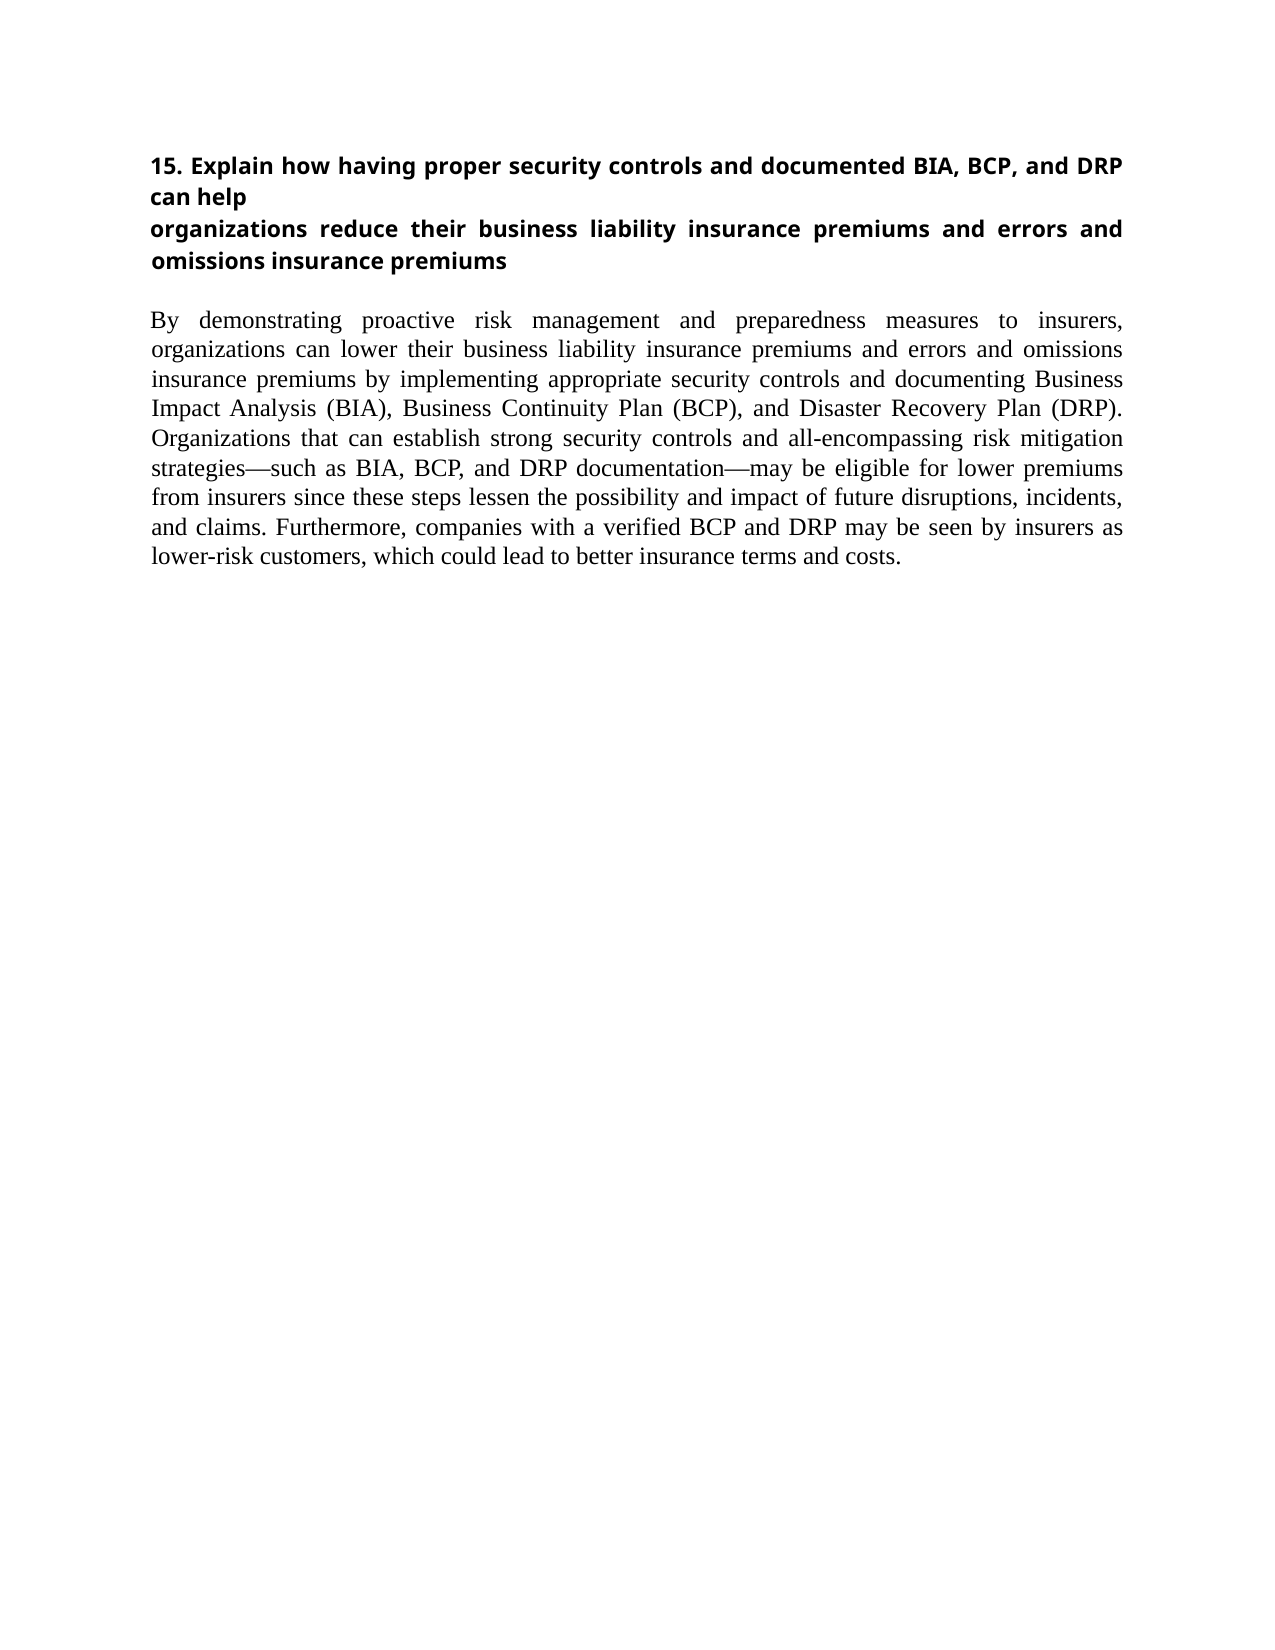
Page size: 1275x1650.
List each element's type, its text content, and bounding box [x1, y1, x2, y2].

text 15. Explain how having proper security controls and documented BIA, BCP, and DRP can help [150, 150, 1125, 212]
text By demonstrating proactive risk management and preparedness measures to insurers, organizations can lower their business liability insurance premiums and errors and omissions insurance premiums by implementing appropriate security controls and documenting Business Impact Analysis (BIA), Business Continuity Plan (BCP), and Disaster Recovery Plan (DRP). Organizations that can establish strong security controls and all-encompassing risk mitigation strategies—such as BIA, BCP, and DRP documentation—may be eligible for lower premiums from insurers since these steps lessen the possibility and impact of future disruptions, incidents, and claims. Furthermore, companies with a verified BCP and DRP may be seen by insurers as lower-risk customers, which could lead to better insurance terms and costs. [150, 305, 1124, 570]
text organizations reduce their business liability insurance premiums and errors and omissions insurance premiums [150, 212, 1124, 276]
